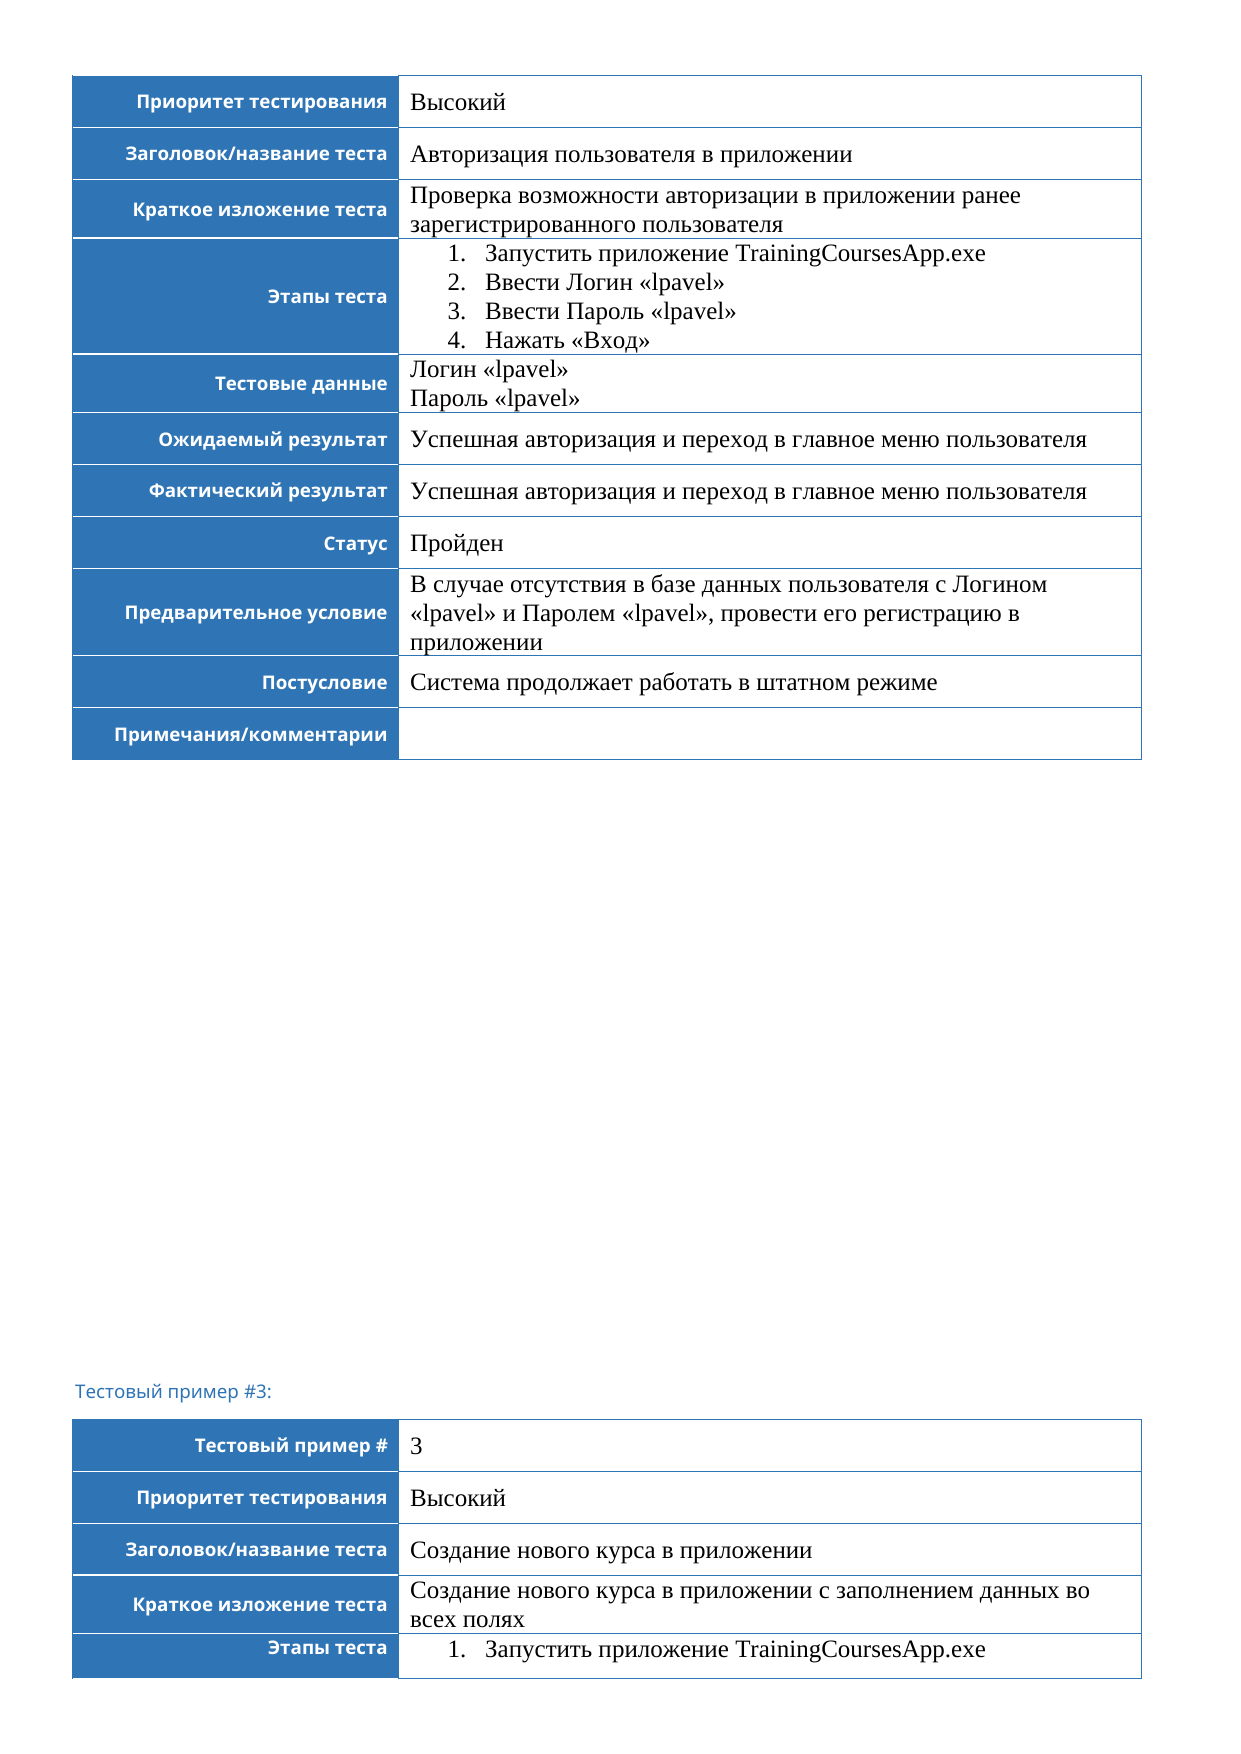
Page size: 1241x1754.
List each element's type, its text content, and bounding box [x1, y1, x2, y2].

table_cell Краткое изложение теста [73, 180, 398, 237]
table_cell Успешная авторизация и переход в главное меню пользователя [399, 465, 1141, 516]
table_cell Логин «lpavel» Пароль «lpavel» [399, 355, 1141, 412]
subtitle Тестовый пример #3: [75, 1379, 1165, 1404]
table_cell Заголовок/название теста [73, 1524, 398, 1574]
table_cell В случае отсутствия в базе данных пользователя с Логином «lpavel» и Паролем «lpavel», провести его регистрацию в приложении [399, 569, 1141, 655]
table_cell Создание нового курса в приложении [399, 1524, 1141, 1574]
table_cell Создание нового курса в приложении с заполнением данных во всех полях [399, 1576, 1141, 1633]
table_cell Примечания/комментарии [73, 708, 398, 759]
table_cell Высокий [399, 1472, 1141, 1523]
table_cell Заголовок/название теста [73, 128, 398, 179]
table_cell Этапы теста [73, 1634, 398, 1678]
table_cell Система продолжает работать в штатном режиме [399, 656, 1141, 707]
table_cell Статус [73, 517, 398, 568]
table_cell Предварительное условие [73, 569, 398, 655]
table_cell Ожидаемый результат [73, 413, 398, 464]
table_cell Этапы теста [73, 239, 398, 353]
table_cell Успешная авторизация и переход в главное меню пользователя [399, 413, 1141, 464]
table_cell Авторизация пользователя в приложении [399, 128, 1141, 179]
table_cell [399, 708, 1141, 759]
table_cell Приоритет тестирования [73, 76, 398, 127]
table_cell Тестовые данные [73, 355, 398, 412]
table_cell Высокий [399, 76, 1141, 127]
table_cell Краткое изложение теста [73, 1576, 398, 1633]
table_cell Запустить приложение TrainingCoursesApp.exe Ввести Логин «lpavel» Ввести Пароль «lpavel» Нажать «Вход» [399, 239, 1141, 353]
table_cell Проверка возможности авторизации в приложении ранее зарегистрированного пользователя [399, 180, 1141, 237]
table_cell Фактический результат [73, 465, 398, 516]
table_cell Пройден [399, 517, 1141, 568]
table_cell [399, 1634, 1141, 1678]
table_cell Приоритет тестирования [73, 1472, 398, 1523]
table_header Тестовый пример # [73, 1420, 398, 1471]
table_header 3 [399, 1420, 1141, 1471]
table_cell Постусловие [73, 656, 398, 707]
